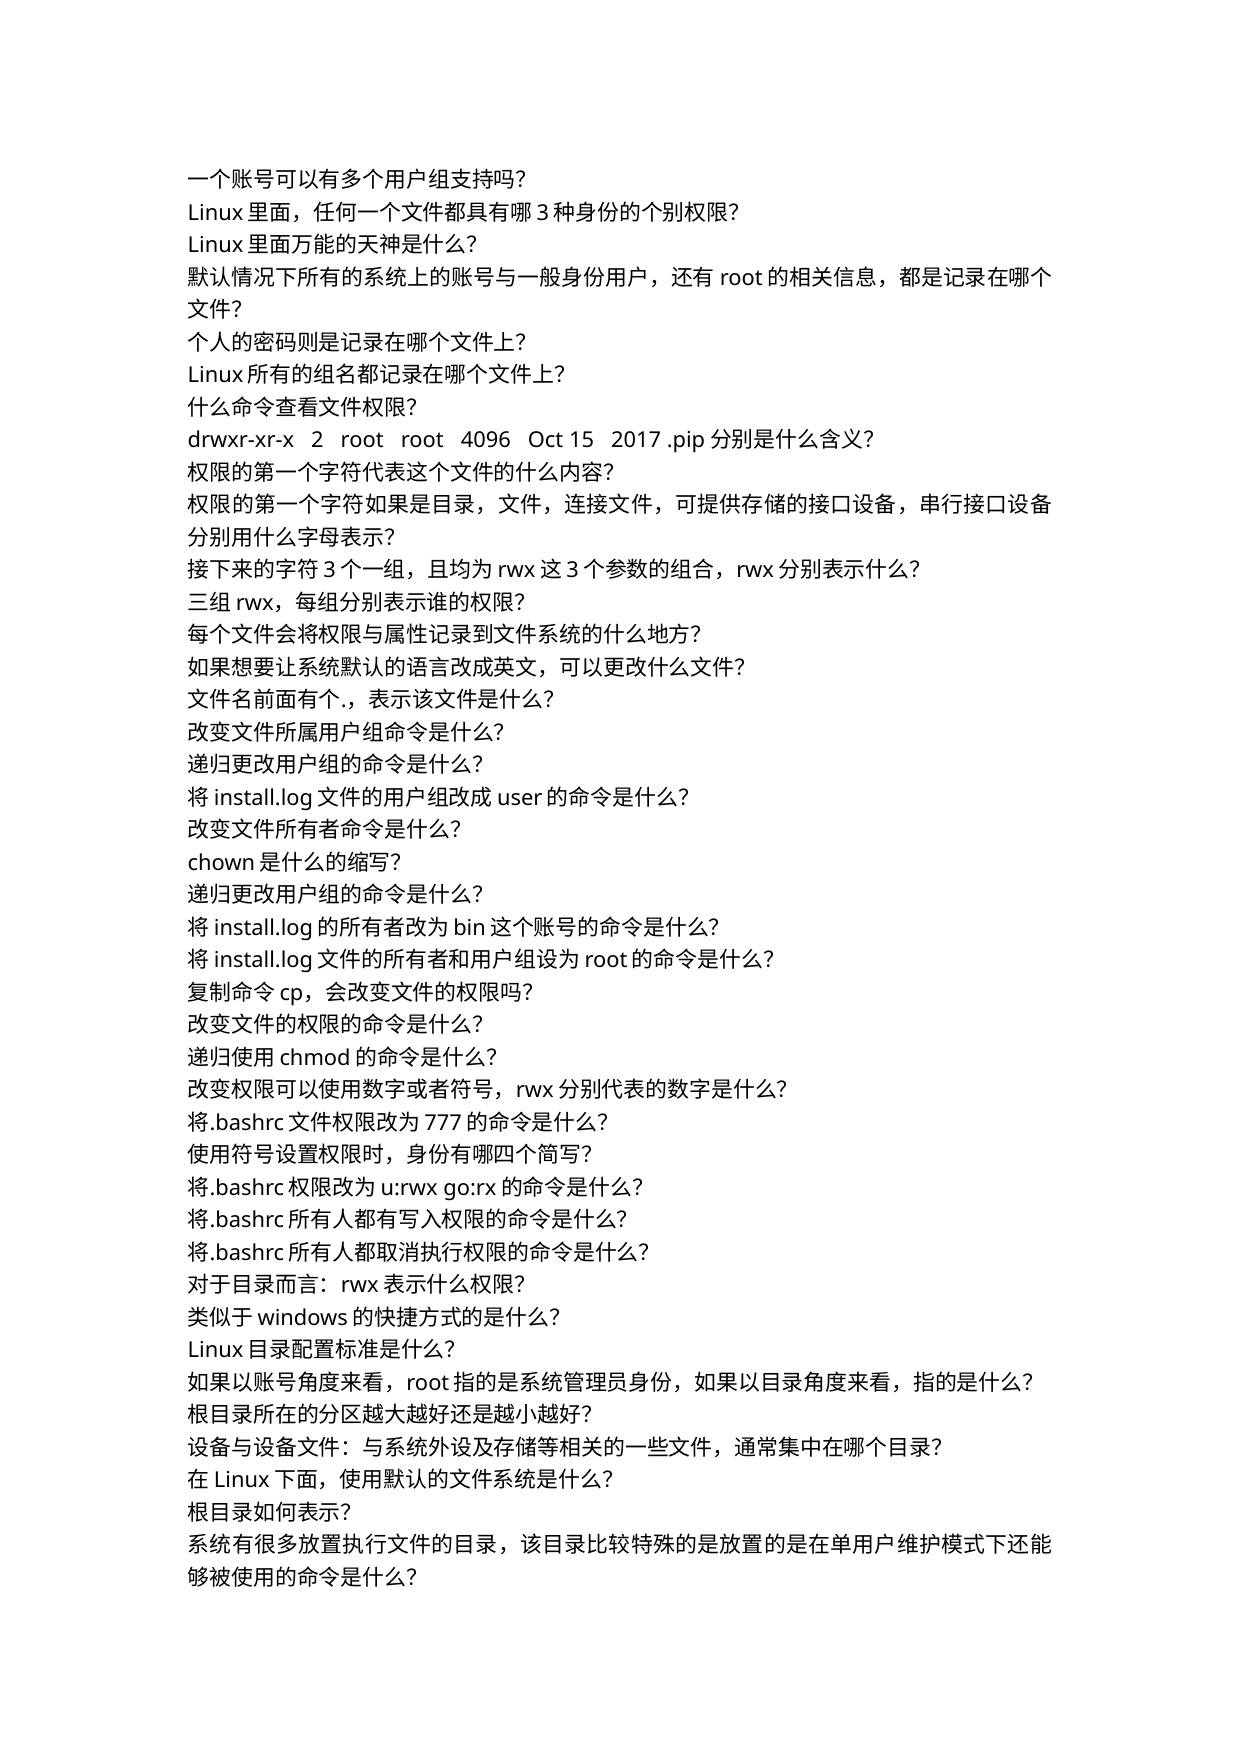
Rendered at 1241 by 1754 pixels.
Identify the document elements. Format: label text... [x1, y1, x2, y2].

text 改变文件所属用户组命令是什么？ [187, 714, 1053, 747]
text 将.bashrc所有人都有写入权限的命令是什么？ [187, 1202, 1053, 1234]
text 一个账号可以有多个用户组支持吗？ [187, 162, 1053, 194]
text 设备与设备文件：与系统外设及存储等相关的一些文件，通常集中在哪个目录？ [187, 1429, 1053, 1462]
text 使用符号设置权限时，身份有哪四个简写？ [187, 1137, 1053, 1169]
text 在Linux下面，使用默认的文件系统是什么？ [187, 1462, 1053, 1494]
text 递归使用chmod的命令是什么？ [187, 1039, 1053, 1072]
text drwxr-xr-x 2 root root 4096 Oct 15 2017 .pip分别是什么含义？ [187, 422, 1053, 454]
text 系统有很多放置执行文件的目录，该目录比较特殊的是放置的是在单用户维护模式下还能够被使用的命令是什么？ [187, 1527, 1053, 1592]
text 改变文件所有者命令是什么？ [187, 812, 1053, 844]
text 个人的密码则是记录在哪个文件上？ [187, 324, 1053, 357]
text 改变文件的权限的命令是什么？ [187, 1007, 1053, 1039]
text 权限的第一个字符代表这个文件的什么内容？ [187, 454, 1053, 487]
text 文件名前面有个.，表示该文件是什么？ [187, 682, 1053, 714]
text 接下来的字符3个一组，且均为rwx这3个参数的组合，rwx分别表示什么？ [187, 552, 1053, 584]
text chown是什么的缩写？ [187, 844, 1053, 877]
text 将.bashrc所有人都取消执行权限的命令是什么？ [187, 1234, 1053, 1267]
text 默认情况下所有的系统上的账号与一般身份用户，还有root的相关信息，都是记录在哪个文件？ [187, 259, 1053, 324]
text 三组rwx，每组分别表示谁的权限？ [187, 584, 1053, 617]
text Linux所有的组名都记录在哪个文件上？ [187, 357, 1053, 389]
text 根目录所在的分区越大越好还是越小越好？ [187, 1397, 1053, 1429]
text Linux目录配置标准是什么？ [187, 1332, 1053, 1364]
text 复制命令cp，会改变文件的权限吗？ [187, 974, 1053, 1007]
text 将install.log文件的所有者和用户组设为root的命令是什么？ [187, 942, 1053, 974]
text 类似于windows的快捷方式的是什么？ [187, 1299, 1053, 1332]
text 如果以账号角度来看，root指的是系统管理员身份，如果以目录角度来看，指的是什么？ [187, 1364, 1053, 1397]
text 将.bashrc权限改为u:rwx go:rx的命令是什么？ [187, 1169, 1053, 1202]
text 如果想要让系统默认的语言改成英文，可以更改什么文件？ [187, 649, 1053, 682]
text Linux里面，任何一个文件都具有哪3种身份的个别权限？ [187, 194, 1053, 227]
text 权限的第一个字符如果是目录，文件，连接文件，可提供存储的接口设备，串行接口设备分别用什么字母表示？ [187, 487, 1053, 552]
text 每个文件会将权限与属性记录到文件系统的什么地方？ [187, 617, 1053, 649]
text 对于目录而言：rwx表示什么权限？ [187, 1267, 1053, 1299]
text 将install.log文件的用户组改成user的命令是什么？ [187, 779, 1053, 812]
text 什么命令查看文件权限？ [187, 389, 1053, 422]
text Linux里面万能的天神是什么？ [187, 227, 1053, 259]
text 将install.log的所有者改为bin这个账号的命令是什么？ [187, 909, 1053, 942]
text 改变权限可以使用数字或者符号，rwx分别代表的数字是什么？ [187, 1072, 1053, 1104]
text 将.bashrc文件权限改为777的命令是什么？ [187, 1104, 1053, 1137]
text 递归更改用户组的命令是什么？ [187, 877, 1053, 909]
text 递归更改用户组的命令是什么？ [187, 747, 1053, 779]
text 根目录如何表示？ [187, 1494, 1053, 1527]
